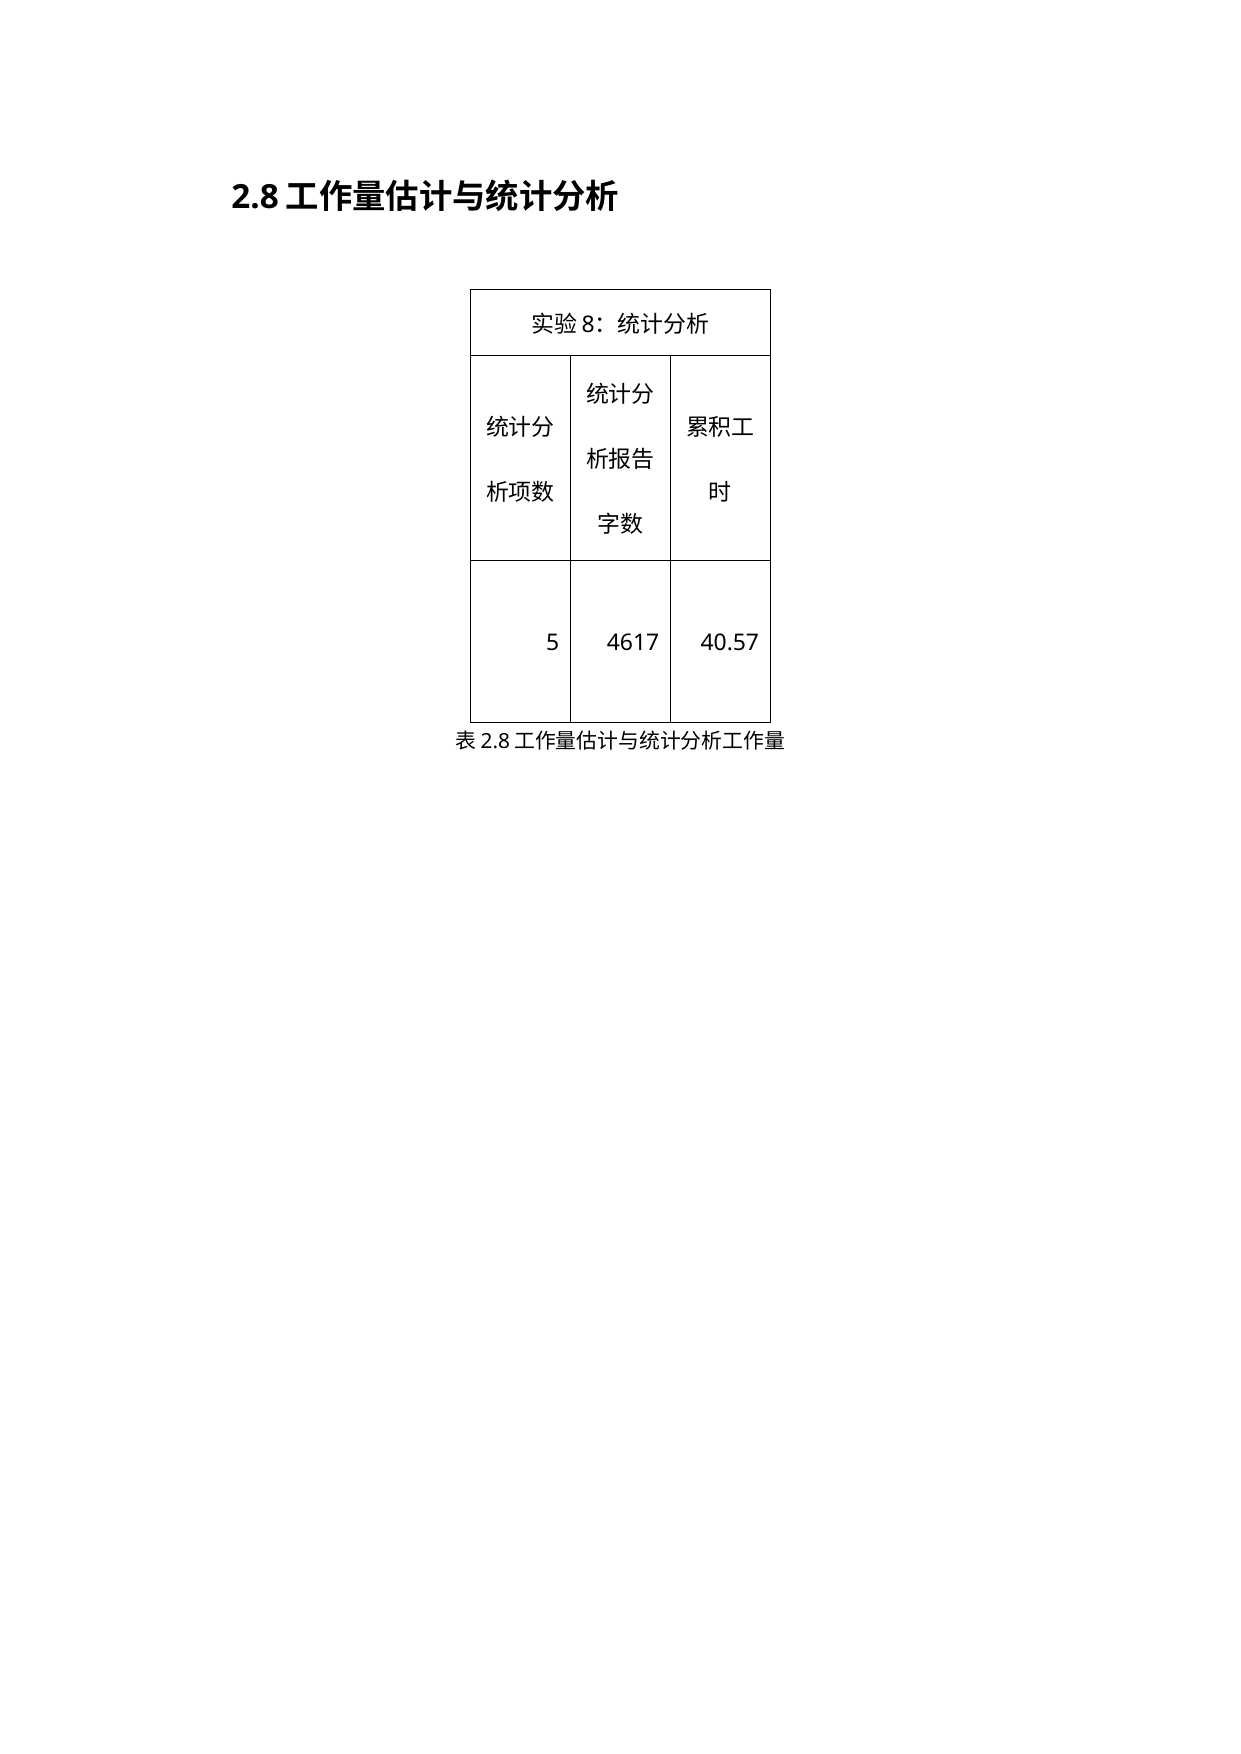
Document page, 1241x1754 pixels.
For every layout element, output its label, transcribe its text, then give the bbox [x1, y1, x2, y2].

table_header 实验8：统计分析 [471, 290, 770, 355]
table_cell 4617 [571, 561, 670, 722]
subtitle 2.8工作量估计与统计分析 [187, 162, 1053, 227]
table_cell 统计分析报告字数 [571, 356, 670, 559]
table_cell 统计分析项数 [471, 356, 570, 559]
table_cell 5 [471, 561, 570, 722]
table_cell 累积工时 [671, 356, 770, 559]
table_cell 40.57 [671, 561, 770, 722]
text 表2.8工作量估计与统计分析工作量 [187, 723, 1053, 756]
